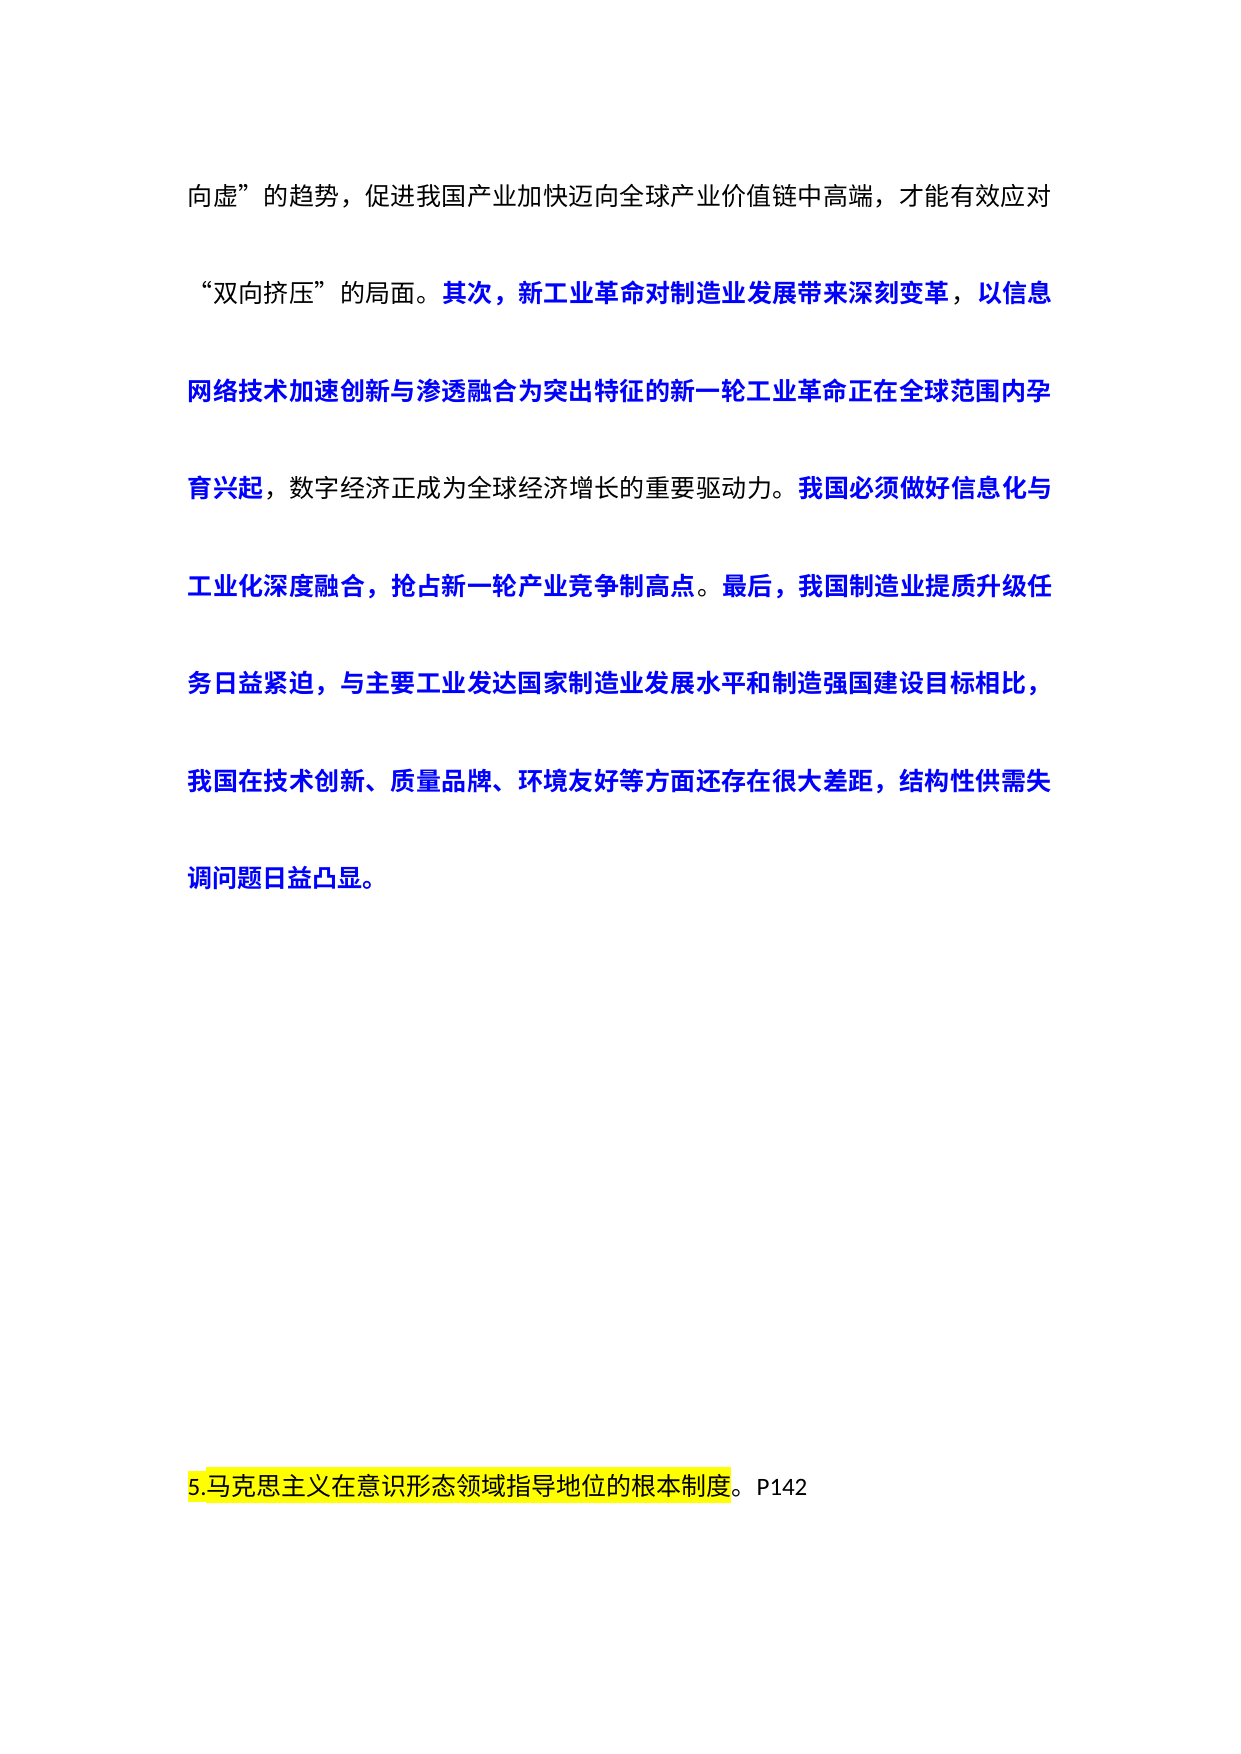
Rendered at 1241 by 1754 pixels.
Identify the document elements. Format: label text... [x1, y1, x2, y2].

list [187, 162, 1053, 909]
list 5.马克思主义在意识形态领域指导地位的根本制度。P142 [187, 1452, 1053, 1517]
